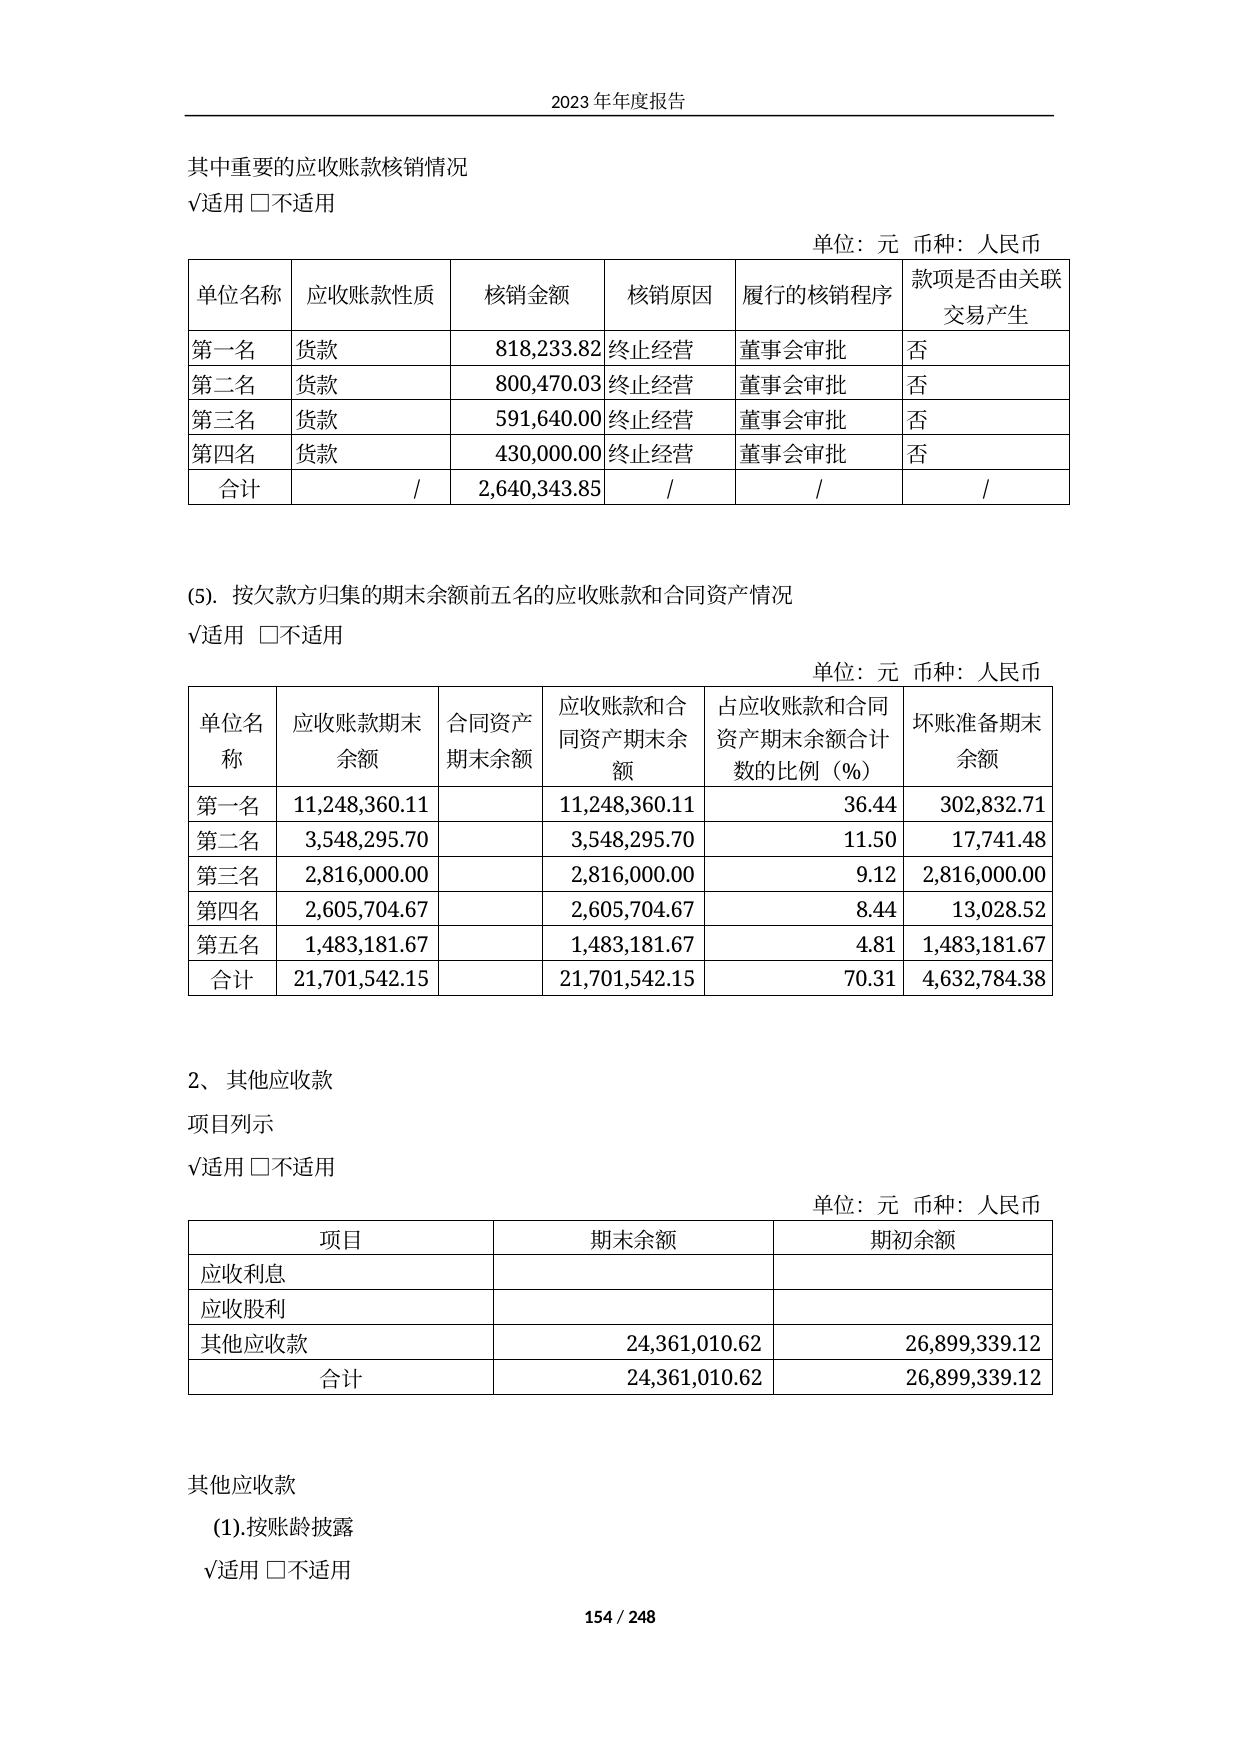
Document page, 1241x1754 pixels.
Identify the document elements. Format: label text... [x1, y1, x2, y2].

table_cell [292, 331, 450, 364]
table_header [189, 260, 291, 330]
text (1).按账龄披露 [175, 1511, 354, 1542]
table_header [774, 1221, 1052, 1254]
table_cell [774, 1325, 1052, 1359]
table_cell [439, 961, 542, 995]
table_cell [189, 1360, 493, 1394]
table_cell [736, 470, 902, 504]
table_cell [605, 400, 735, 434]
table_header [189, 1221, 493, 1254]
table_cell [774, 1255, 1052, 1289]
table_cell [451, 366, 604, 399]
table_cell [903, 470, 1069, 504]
text 单位：元 币种：人民币 [812, 655, 1082, 686]
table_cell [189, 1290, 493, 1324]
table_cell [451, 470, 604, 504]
text 2、 其他应收款项目列示 [187, 1063, 342, 1138]
list 按欠款方归集的期末余额前五名的应收账款和合同资产情况 [187, 579, 803, 610]
text 单位：元 币种：人民币 [812, 1188, 1082, 1219]
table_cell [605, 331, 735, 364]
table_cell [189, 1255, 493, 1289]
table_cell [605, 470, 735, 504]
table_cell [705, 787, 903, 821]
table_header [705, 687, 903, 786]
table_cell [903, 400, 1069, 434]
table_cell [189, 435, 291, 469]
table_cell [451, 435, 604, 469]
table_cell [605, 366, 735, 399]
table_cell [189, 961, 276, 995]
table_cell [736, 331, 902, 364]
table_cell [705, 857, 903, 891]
text √适用 □不适用 [187, 619, 803, 650]
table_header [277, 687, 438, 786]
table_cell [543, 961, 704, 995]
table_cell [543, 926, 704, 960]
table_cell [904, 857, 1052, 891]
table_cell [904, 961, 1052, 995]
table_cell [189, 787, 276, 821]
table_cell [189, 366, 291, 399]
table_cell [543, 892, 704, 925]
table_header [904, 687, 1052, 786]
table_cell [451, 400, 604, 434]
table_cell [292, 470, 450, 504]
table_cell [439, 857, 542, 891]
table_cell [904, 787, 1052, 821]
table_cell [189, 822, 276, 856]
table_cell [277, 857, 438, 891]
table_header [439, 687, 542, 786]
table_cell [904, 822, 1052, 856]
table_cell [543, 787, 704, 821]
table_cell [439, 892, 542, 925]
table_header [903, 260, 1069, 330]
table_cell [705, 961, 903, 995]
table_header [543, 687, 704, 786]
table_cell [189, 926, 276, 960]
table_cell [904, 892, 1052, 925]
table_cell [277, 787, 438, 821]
text √适用 □不适用 [187, 186, 476, 218]
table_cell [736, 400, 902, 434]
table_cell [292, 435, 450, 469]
text √适用 □不适用 [175, 1553, 352, 1584]
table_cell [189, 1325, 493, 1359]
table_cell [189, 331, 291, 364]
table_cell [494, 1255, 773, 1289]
text √适用 □不适用 [187, 1151, 356, 1182]
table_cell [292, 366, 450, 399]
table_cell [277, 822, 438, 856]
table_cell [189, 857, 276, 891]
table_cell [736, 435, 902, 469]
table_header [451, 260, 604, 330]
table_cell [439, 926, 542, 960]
text 其他应收款 [187, 1468, 358, 1500]
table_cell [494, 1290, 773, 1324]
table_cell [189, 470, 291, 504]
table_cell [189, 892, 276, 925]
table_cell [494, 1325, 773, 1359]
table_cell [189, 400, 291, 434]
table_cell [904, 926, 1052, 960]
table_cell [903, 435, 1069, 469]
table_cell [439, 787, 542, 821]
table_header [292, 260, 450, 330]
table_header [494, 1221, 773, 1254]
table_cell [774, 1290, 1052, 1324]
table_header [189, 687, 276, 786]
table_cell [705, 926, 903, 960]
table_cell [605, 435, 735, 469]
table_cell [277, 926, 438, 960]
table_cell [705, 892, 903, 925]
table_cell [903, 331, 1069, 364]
text 其中重要的应收账款核销情况 [187, 150, 476, 182]
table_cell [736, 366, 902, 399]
text 单位：元 币种：人民币 [812, 227, 1082, 259]
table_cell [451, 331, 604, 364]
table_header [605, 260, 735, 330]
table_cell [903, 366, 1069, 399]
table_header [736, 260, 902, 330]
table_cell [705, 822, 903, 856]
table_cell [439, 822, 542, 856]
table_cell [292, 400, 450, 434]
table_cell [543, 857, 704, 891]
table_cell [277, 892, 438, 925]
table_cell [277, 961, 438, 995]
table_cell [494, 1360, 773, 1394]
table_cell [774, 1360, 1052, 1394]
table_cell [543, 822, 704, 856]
